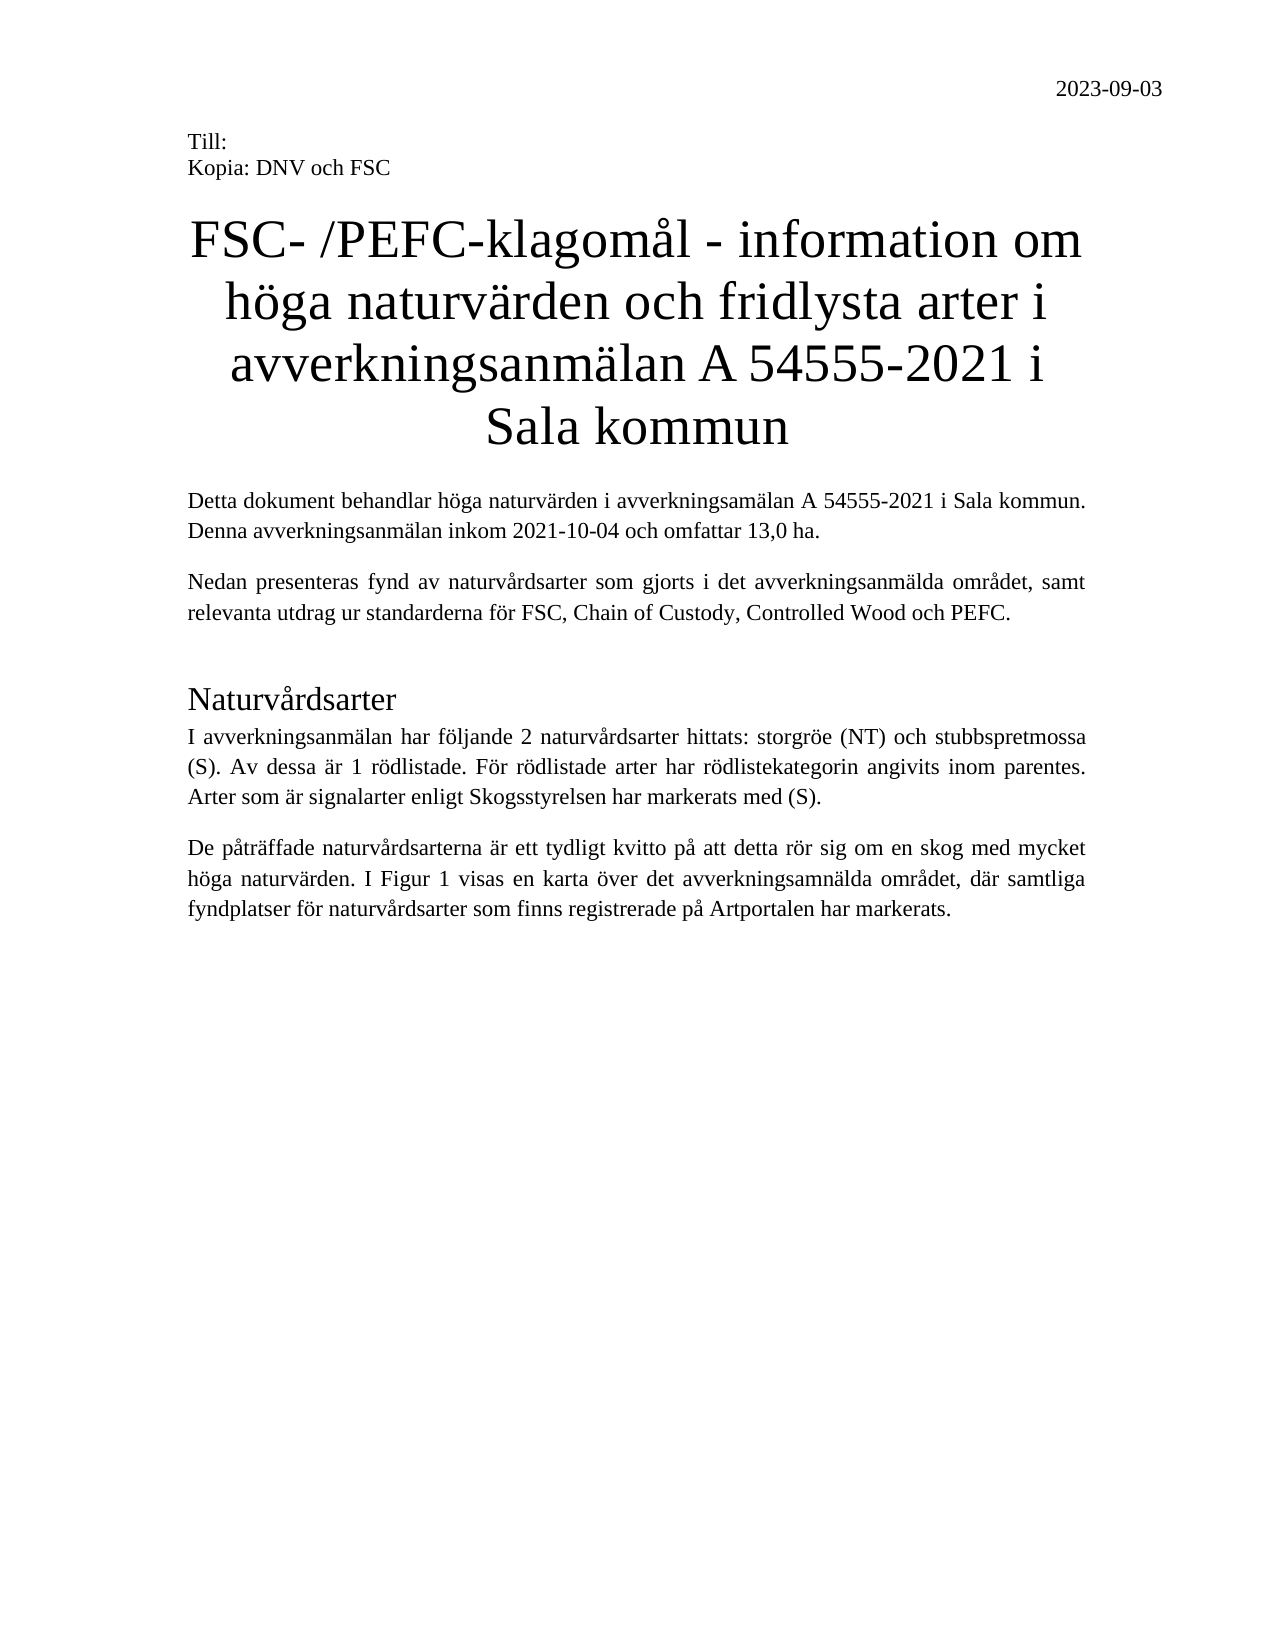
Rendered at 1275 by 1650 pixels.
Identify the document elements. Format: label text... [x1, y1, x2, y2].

text I avverkningsanmälan har följande 2 naturvårdsarter hittats: storgröe (NT) och stubbspretmossa (S). Av dessa är 1 rödlistade. För rödlistade arter har rödlistekategorin angivits inom parentes. Arter som är signalarter enligt Skogsstyrelsen har markerats med (S). [187, 723, 1087, 810]
title FSC- /PEFC-klagomål - information om höga naturvärden och fridlysta arter i avverkningsanmälan A 54555-2021 i Sala kommun [187, 207, 1087, 456]
text Detta dokument behandlar höga naturvärden i avverkningsamälan A 54555-2021 i Sala kommun. Denna avverkningsanmälan inkom 2021-10-04 och omfattar 13,0 ha. [187, 487, 1087, 544]
text De påträffade naturvårdsarterna är ett tydligt kvitto på att detta rör sig om en skog med mycket höga naturvärden. I Figur 1 visas en karta över det avverkningsamnälda området, där samtliga fyndplatser för naturvårdsarter som finns registrerade på Artportalen har markerats. [187, 834, 1087, 921]
text Nedan presenteras fynd av naturvårdsarter som gjorts i det avverkningsanmälda området, samt relevanta utdrag ur standarderna för FSC, Chain of Custody, Controlled Wood och PEFC. [187, 568, 1087, 625]
subtitle Naturvårdsarter [187, 679, 1087, 717]
